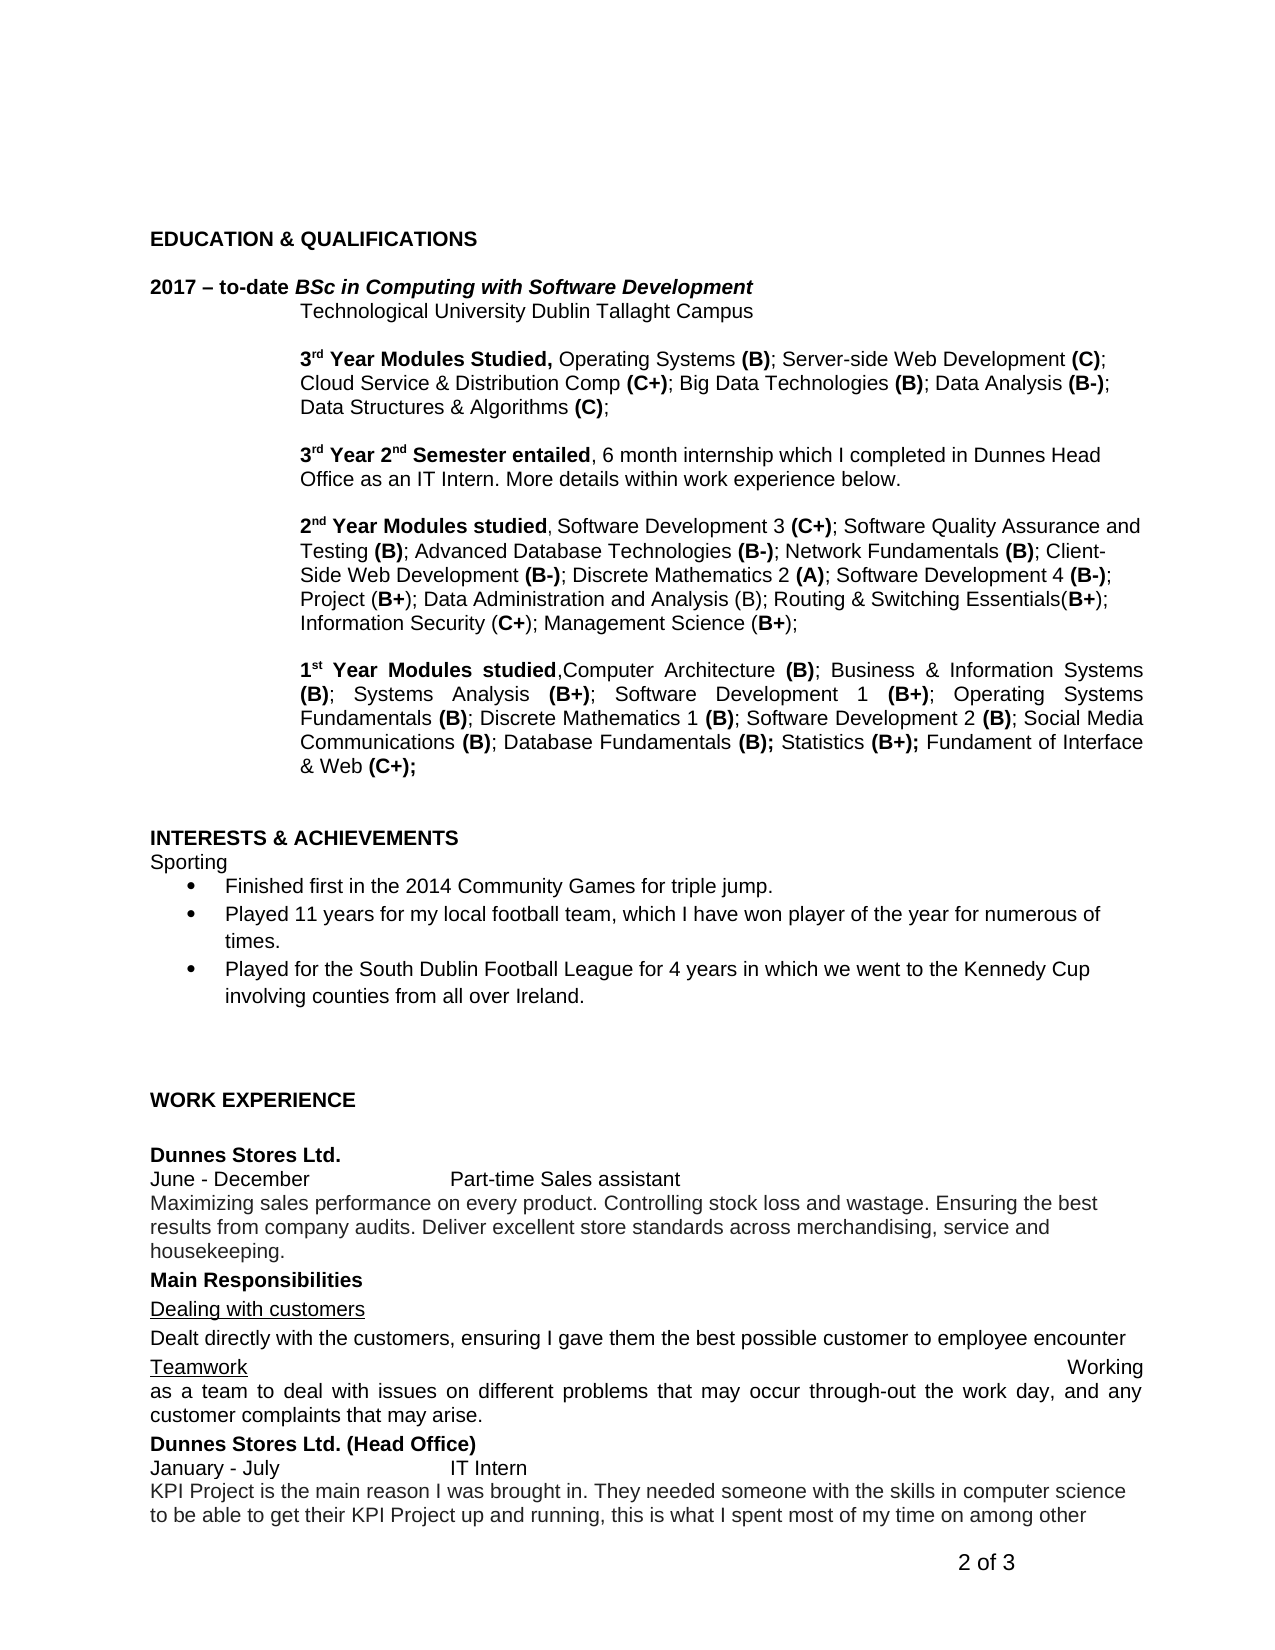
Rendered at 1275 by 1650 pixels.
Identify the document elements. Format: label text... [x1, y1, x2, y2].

text Data Structures & Algorithms (C); [300, 394, 1144, 418]
text 1st Year Modules studied,Computer Architecture (B); Business & Information Systems (B); Systems Analysis (B+); Software Development 1 (B+); Operating Systems Fundamentals (B); Discrete Mathematics 1 (B); Software Development 2 (B); Social Media Communications (B); Database Fundamentals (B); Statistics (B+); Fundament of Interface & Web (C+); [300, 658, 1144, 778]
text Dealing with customers [150, 1297, 1144, 1321]
text 2nd Year Modules studied, Software Development 3 (C+); Software Quality Assurance and Testing (B); Advanced Database Technologies (B-); Network Fundamentals (B); Client-Side Web Development (B-); Discrete Mathematics 2 (A); Software Development 4 (B-); Project (B+); Data Administration and Analysis (B); Routing & Switching Essentials(B+); Information Security (C+); Management Science (B+); [300, 514, 1144, 634]
text EDUCATION & QUALIFICATIONS [150, 227, 1144, 251]
text Teamwork Working as a team to deal with issues on different problems that may occur through-out the work day, and any customer complaints that may arise. [150, 1354, 1144, 1426]
text INTERESTS & ACHIEVEMENTS [150, 826, 1144, 850]
list Played for the South Dublin Football League for 4 years in which we went to the Kennedy Cup involving counties from all over Ireland. [187, 957, 1144, 1008]
text Sporting [150, 850, 1144, 874]
text Main Responsibilities [150, 1268, 1144, 1292]
text 2017 – to-date BSc in Computing with Software Development [150, 275, 1144, 299]
list Played 11 years for my local football team, which I have won player of the year for numerous of times. [187, 901, 1144, 953]
text Cloud Service & Distribution Comp (C+); Big Data Technologies (B); Data Analysis (B-); [300, 371, 1144, 394]
text Dealt directly with the customers, ensuring I gave them the best possible customer to employee encounter [150, 1326, 1144, 1349]
text 3rd Year Modules Studied, Operating Systems (B); Server-side Web Development (C); [300, 347, 1144, 371]
text Dunnes Stores Ltd. June - December Part-time Sales assistant Maximizing sales performance on every product. Controlling stock loss and wastage. Ensuring the best results from company audits. Deliver excellent store standards across merchandising, service and housekeeping. [150, 1143, 1144, 1263]
list Finished first in the 2014 Community Games for triple jump. [187, 874, 1144, 898]
text 3rd Year 2nd Semester entailed, 6 month internship which I completed in Dunnes Head Office as an IT Intern. More details within work experience below. [300, 442, 1144, 490]
text WORK EXPERIENCE [150, 1087, 1144, 1111]
text Technological University Dublin Tallaght Campus [300, 299, 1144, 323]
